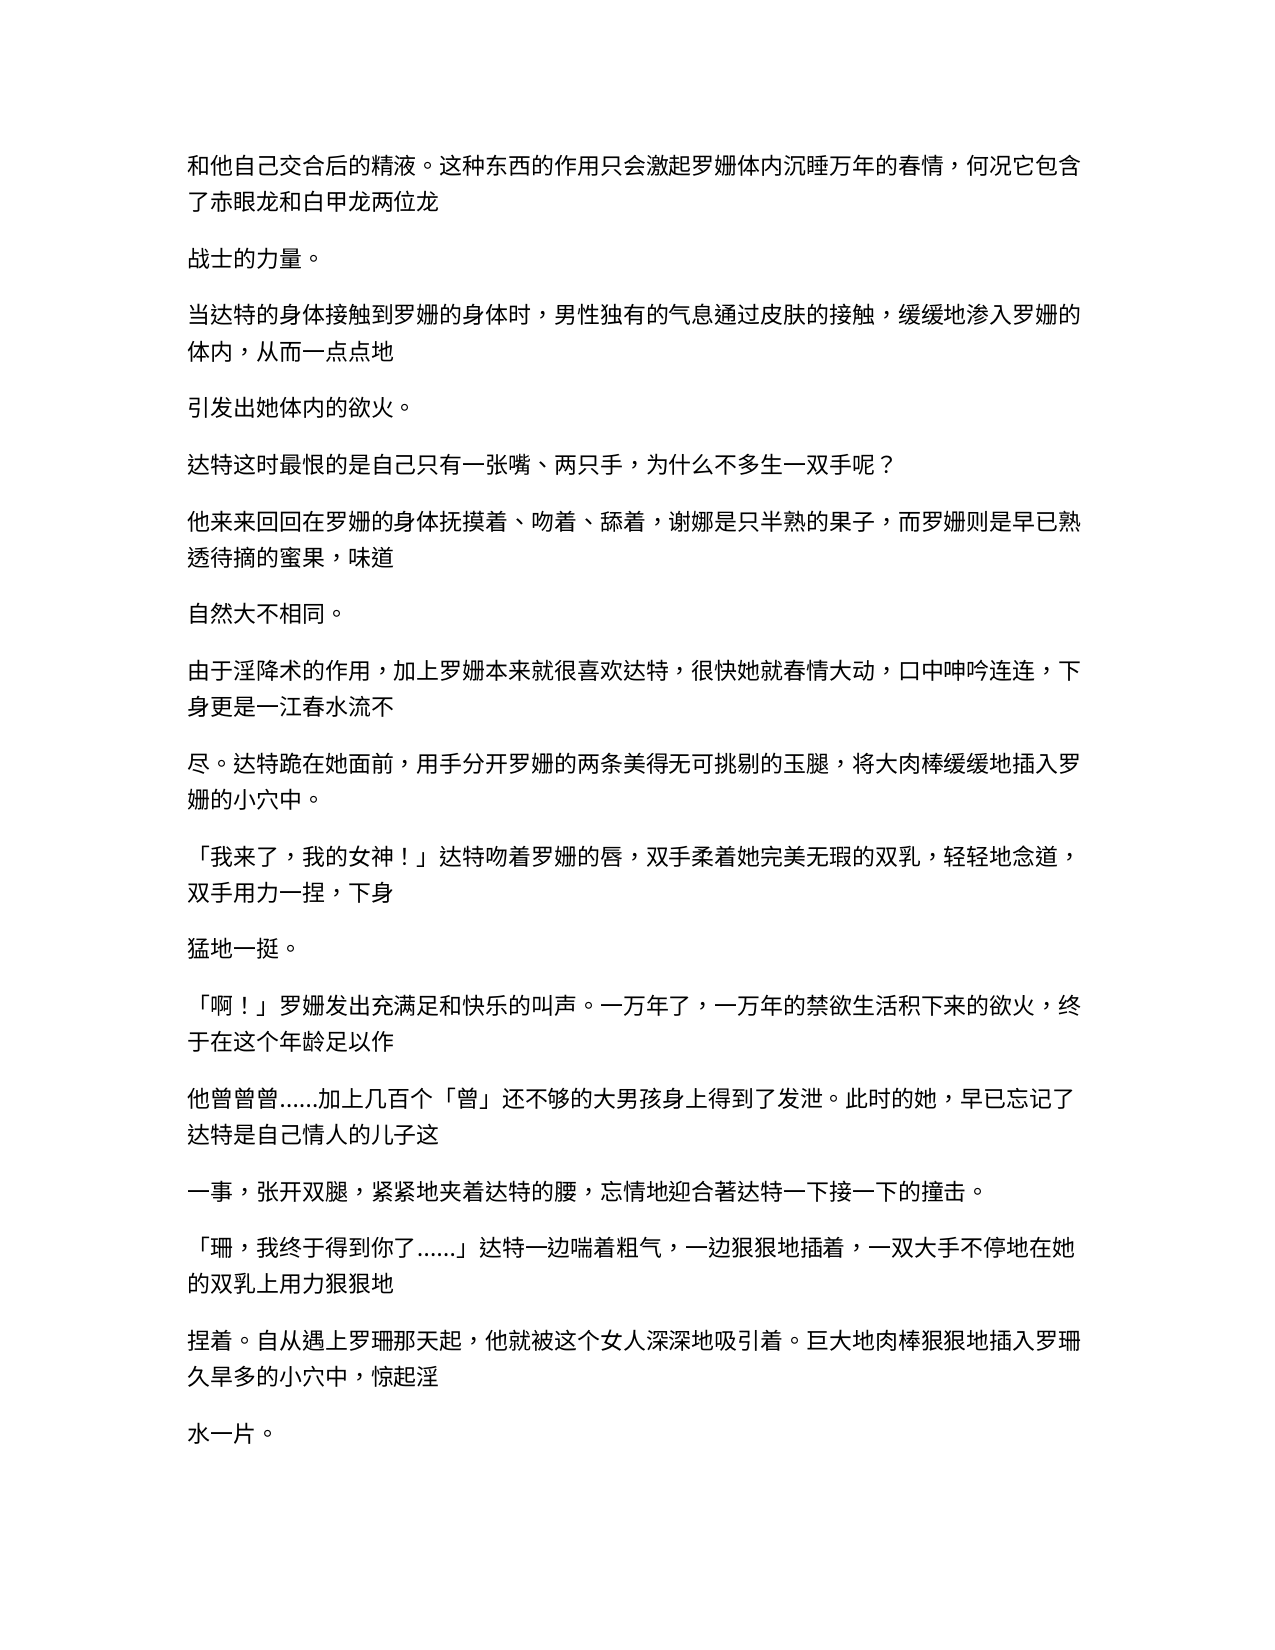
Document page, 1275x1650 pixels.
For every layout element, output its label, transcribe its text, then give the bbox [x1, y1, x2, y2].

text 「我来了，我的女神！」达特吻着罗姗的唇，双手柔着她完美无瑕的双乳，轻轻地念道，双手用力一捏，下身 [187, 841, 1087, 908]
text 自然大不相同。 [187, 598, 1087, 630]
text 由于淫降术的作用，加上罗姗本来就很喜欢达特，很快她就春情大动，口中呻吟连连，下身更是一江春水流不 [187, 655, 1087, 722]
text 水一片。 [187, 1418, 1087, 1449]
text 战士的力量。 [187, 243, 1087, 274]
text 当达特的身体接触到罗姗的身体时，男性独有的气息通过皮肤的接触，缓缓地渗入罗姗的体内，从而一点点地 [187, 299, 1087, 367]
text 引发出她体内的欲火。 [187, 392, 1087, 423]
text 他来来回回在罗姗的身体抚摸着、吻着、舔着，谢娜是只半熟的果子，而罗姗则是早已熟透待摘的蜜果，味道 [187, 506, 1087, 573]
text 「啊！」罗姗发出充满足和快乐的叫声。一万年了，一万年的禁欲生活积下来的欲火，终于在这个年龄足以作 [187, 990, 1087, 1057]
text 和他自己交合后的精液。这种东西的作用只会激起罗姗体内沉睡万年的春情，何况它包含了赤眼龙和白甲龙两位龙 [187, 150, 1087, 217]
text 捏着。自从遇上罗珊那天起，他就被这个女人深深地吸引着。巨大地肉棒狠狠地插入罗珊久旱多的小穴中，惊起淫 [187, 1325, 1087, 1392]
text 尽。达特跪在她面前，用手分开罗姗的两条美得无可挑剔的玉腿，将大肉棒缓缓地插入罗姗的小穴中。 [187, 748, 1087, 815]
text 他曾曾曾……加上几百个「曾」还不够的大男孩身上得到了发泄。此时的她，早已忘记了达特是自己情人的儿子这 [187, 1083, 1087, 1150]
text 「珊，我终于得到你了……」达特一边喘着粗气，一边狠狠地插着，一双大手不停地在她的双乳上用力狠狠地 [187, 1232, 1087, 1299]
text 达特这时最恨的是自己只有一张嘴、两只手，为什么不多生一双手呢？ [187, 449, 1087, 480]
text 一事，张开双腿，紧紧地夹着达特的腰，忘情地迎合著达特一下接一下的撞击。 [187, 1176, 1087, 1207]
text 猛地一挺。 [187, 933, 1087, 964]
